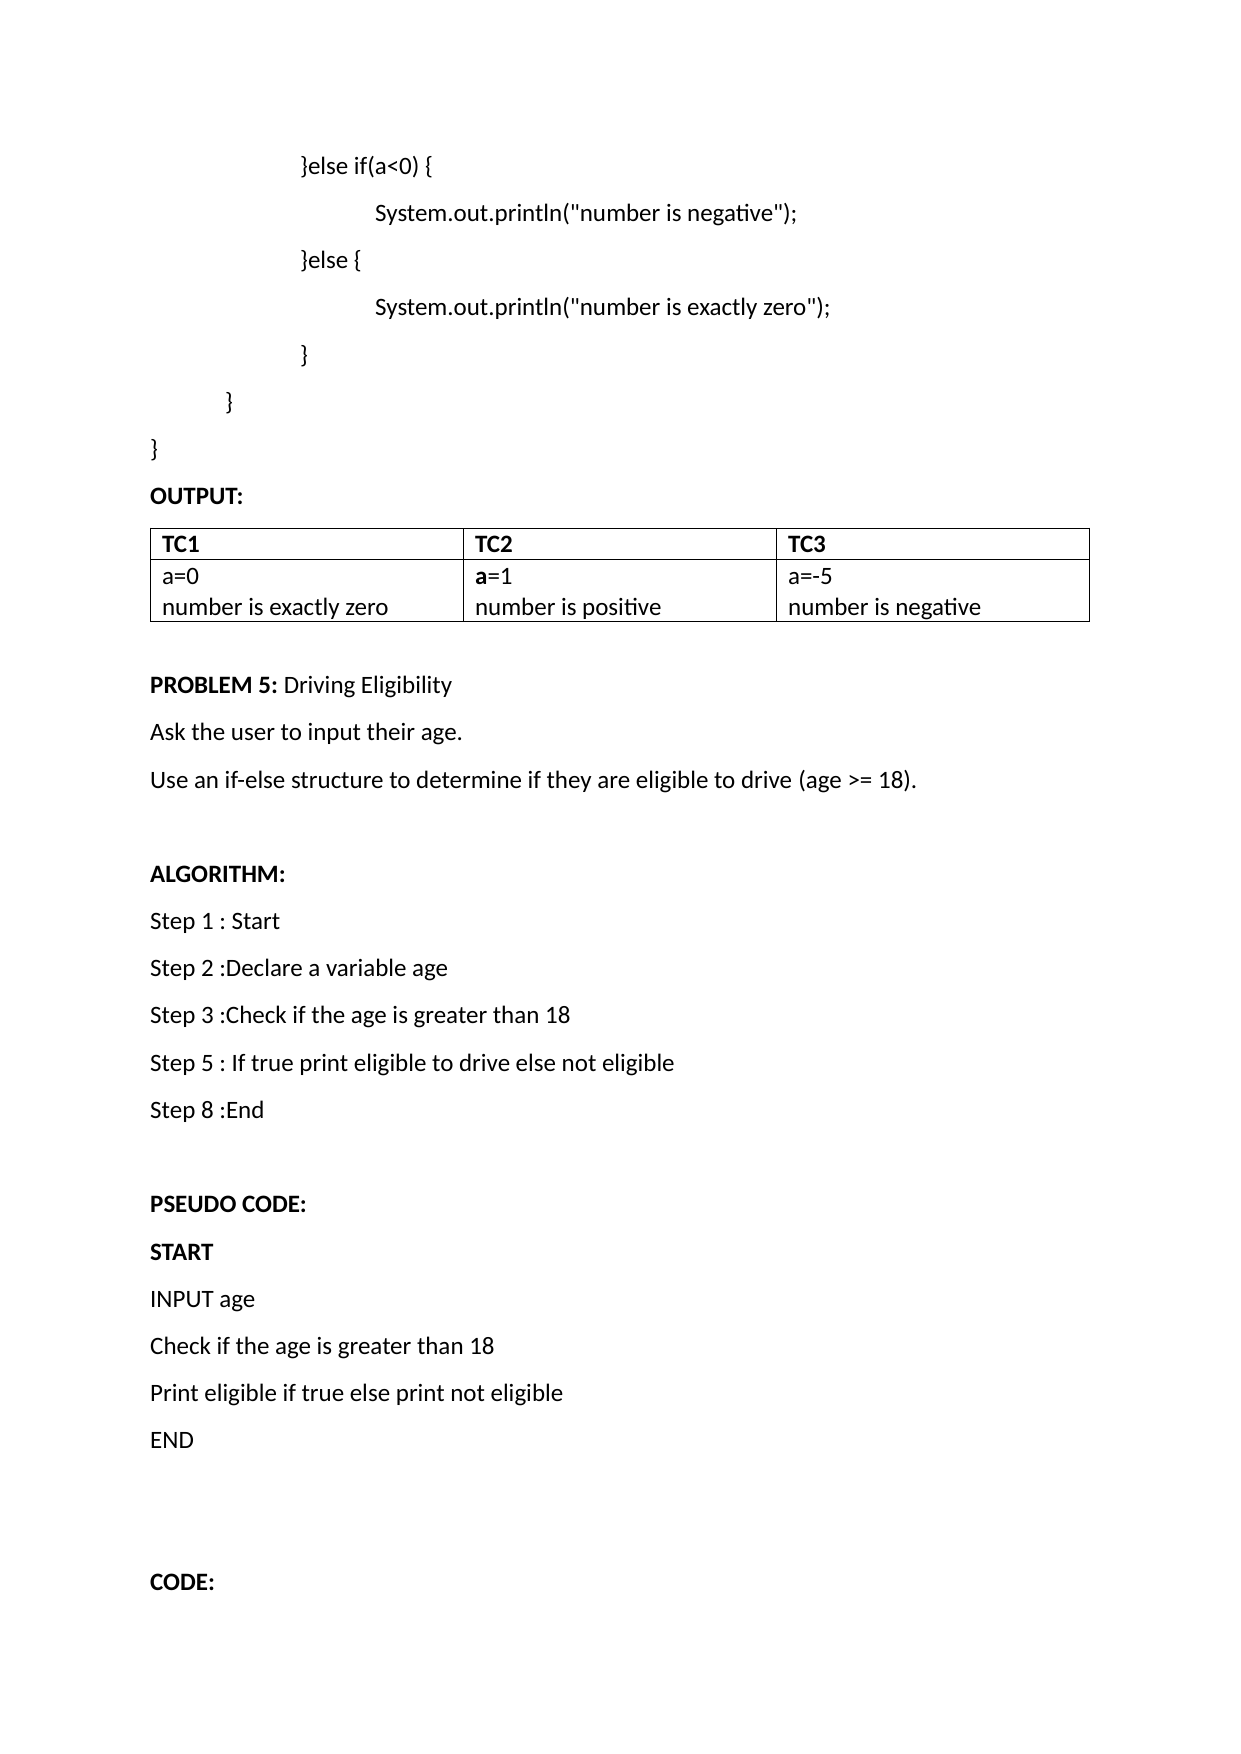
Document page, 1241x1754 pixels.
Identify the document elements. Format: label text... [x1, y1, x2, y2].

text Use an if-else structure to determine if they are eligible to drive (age >= 18). [150, 764, 1090, 794]
text } [150, 339, 1090, 369]
text Step 5 : If true print eligible to drive else not eligible [150, 1047, 1090, 1077]
text Step 3 :Check if the age is greater than 18 [150, 1000, 1090, 1030]
text } [150, 433, 1090, 464]
text } [150, 386, 1090, 416]
text END [150, 1424, 1090, 1455]
text Step 1 : Start [150, 905, 1090, 936]
table_cell a=0 number is exactly zero [151, 560, 463, 621]
text ALGORITHM: [150, 858, 1090, 889]
text }else if(a<0) { [150, 150, 1090, 181]
text START [150, 1236, 1090, 1266]
text System.out.println("number is exactly zero"); [150, 292, 1090, 322]
table_header TC2 [464, 529, 776, 559]
text PROBLEM 5: Driving Eligibility [150, 669, 1090, 700]
text Step 8 :End [150, 1094, 1090, 1124]
table_header TC1 [151, 529, 463, 559]
text System.out.println("number is negative"); [150, 197, 1090, 228]
text Step 2 :Declare a variable age [150, 952, 1090, 983]
table_cell a=-5 number is negative [777, 560, 1089, 621]
table_header TC3 [777, 529, 1089, 559]
table_cell a=1 number is positive [464, 560, 776, 621]
text Check if the age is greater than 18 [150, 1330, 1090, 1361]
text }else { [150, 244, 1090, 275]
text OUTPUT: [150, 480, 1090, 511]
text PSEUDO CODE: [150, 1188, 1090, 1219]
text CODE: [150, 1566, 1090, 1596]
text Ask the user to input their age. [150, 717, 1090, 747]
text Print eligible if true else print not eligible [150, 1377, 1090, 1408]
text INPUT age [150, 1283, 1090, 1313]
